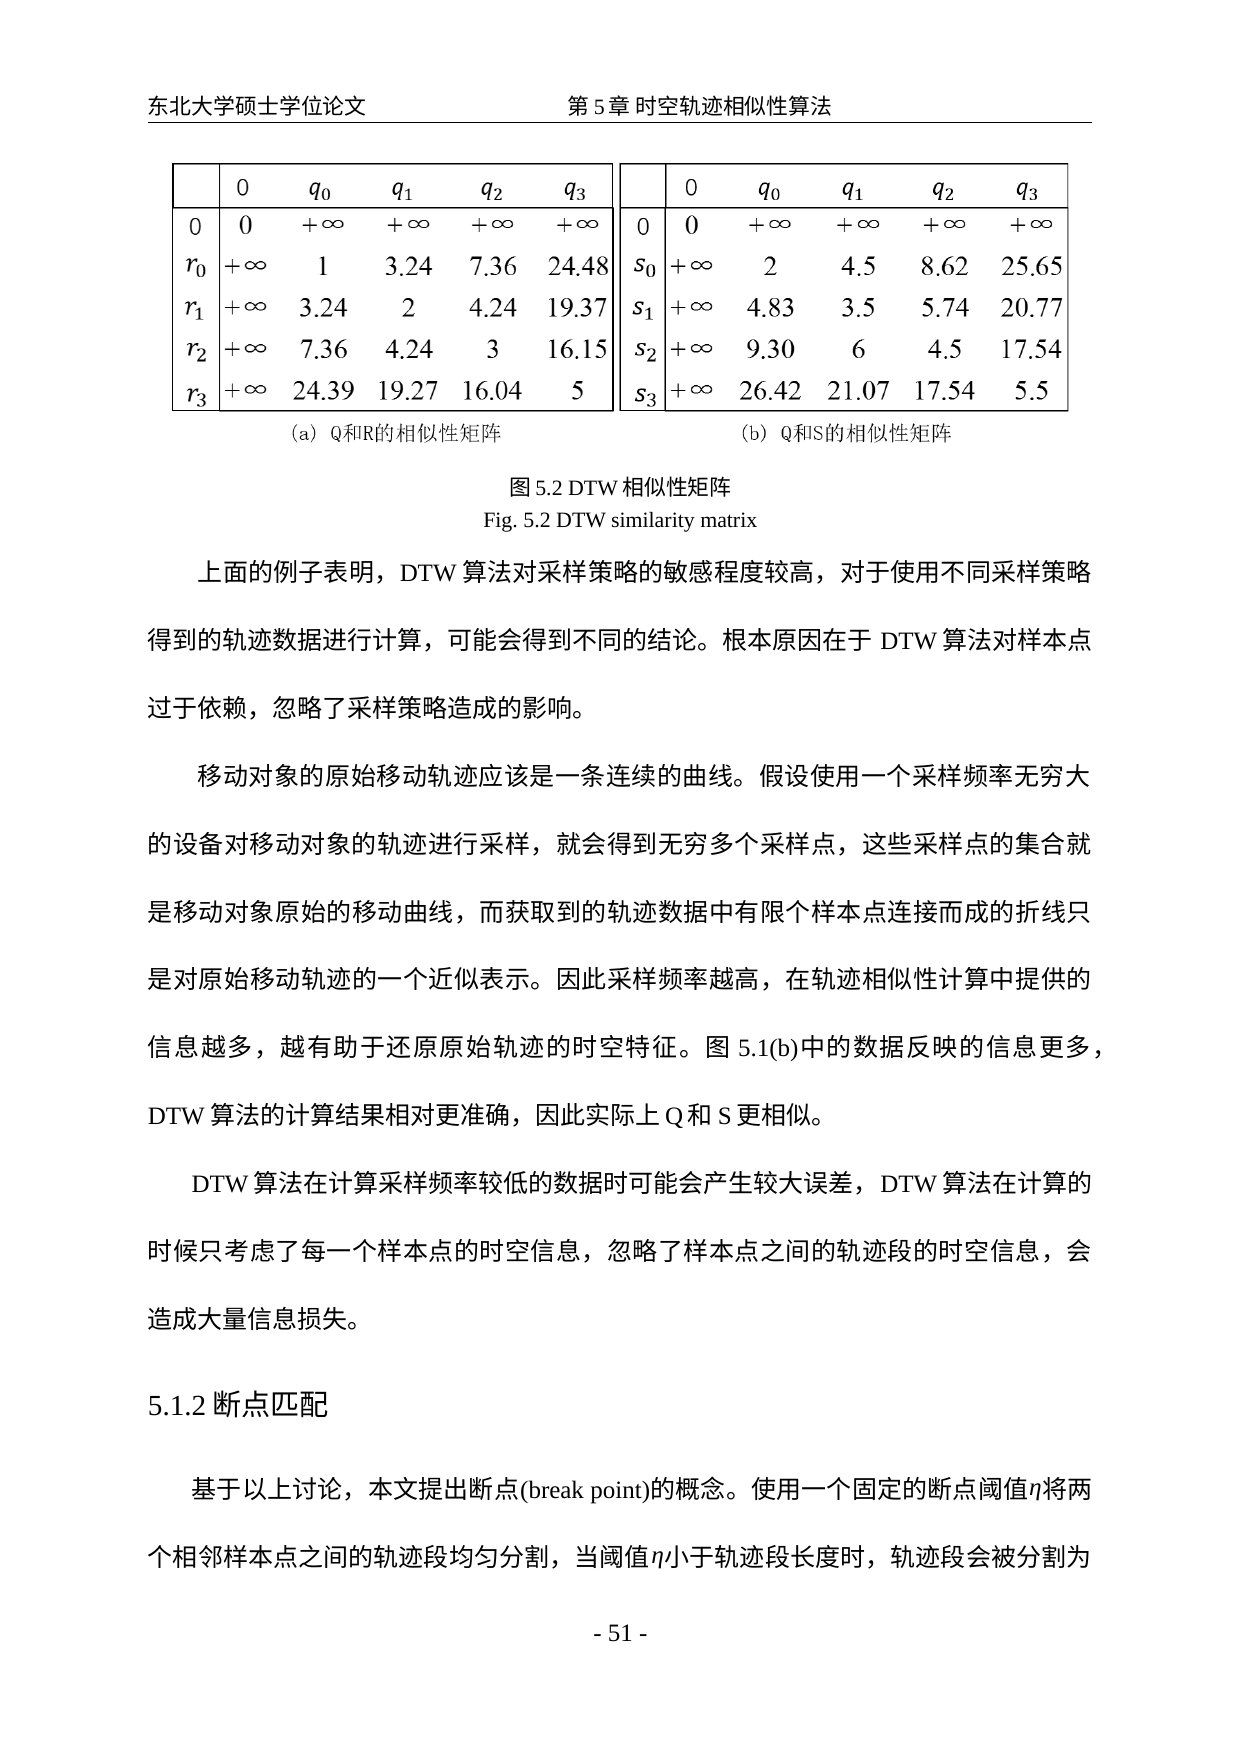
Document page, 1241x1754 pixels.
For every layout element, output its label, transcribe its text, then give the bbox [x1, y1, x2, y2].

text 上面的例子表明，DTW算法对采样策略的敏感程度较高，对于使用不同采样策略得到的轨迹数据进行计算，可能会得到不同的结论。根本原因在于DTW算法对样本点过于依赖，忽略了采样策略造成的影响。 [148, 537, 1092, 740]
picture [171, 163, 1069, 457]
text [148, 1453, 1092, 1589]
text 图5.2 DTW相似性矩阵 [148, 469, 1092, 503]
subtitle 5.1.2断点匹配 [148, 1369, 1092, 1437]
text 移动对象的原始移动轨迹应该是一条连续的曲线。假设使用一个采样频率无穷大的设备对移动对象的轨迹进行采样，就会得到无穷多个采样点，这些采样点的集合就是移动对象原始的移动曲线，而获取到的轨迹数据中有限个样本点连接而成的折线只是对原始移动轨迹的一个近似表示。因此采样频率越高，在轨迹相似性计算中提供的信息越多，越有助于还原原始轨迹的时空特征。图5.1(b)中的数据反映的信息更多，DTW算法的计算结果相对更准确，因此实际上Q和S更相似。 [148, 740, 1092, 1148]
text Fig. 5.2 DTW similarity matrix [148, 503, 1092, 537]
text DTW算法在计算采样频率较低的数据时可能会产生较大误差，DTW算法在计算的时候只考虑了每一个样本点的时空信息，忽略了样本点之间的轨迹段的时空信息，会造成大量信息损失。 [148, 1148, 1092, 1352]
